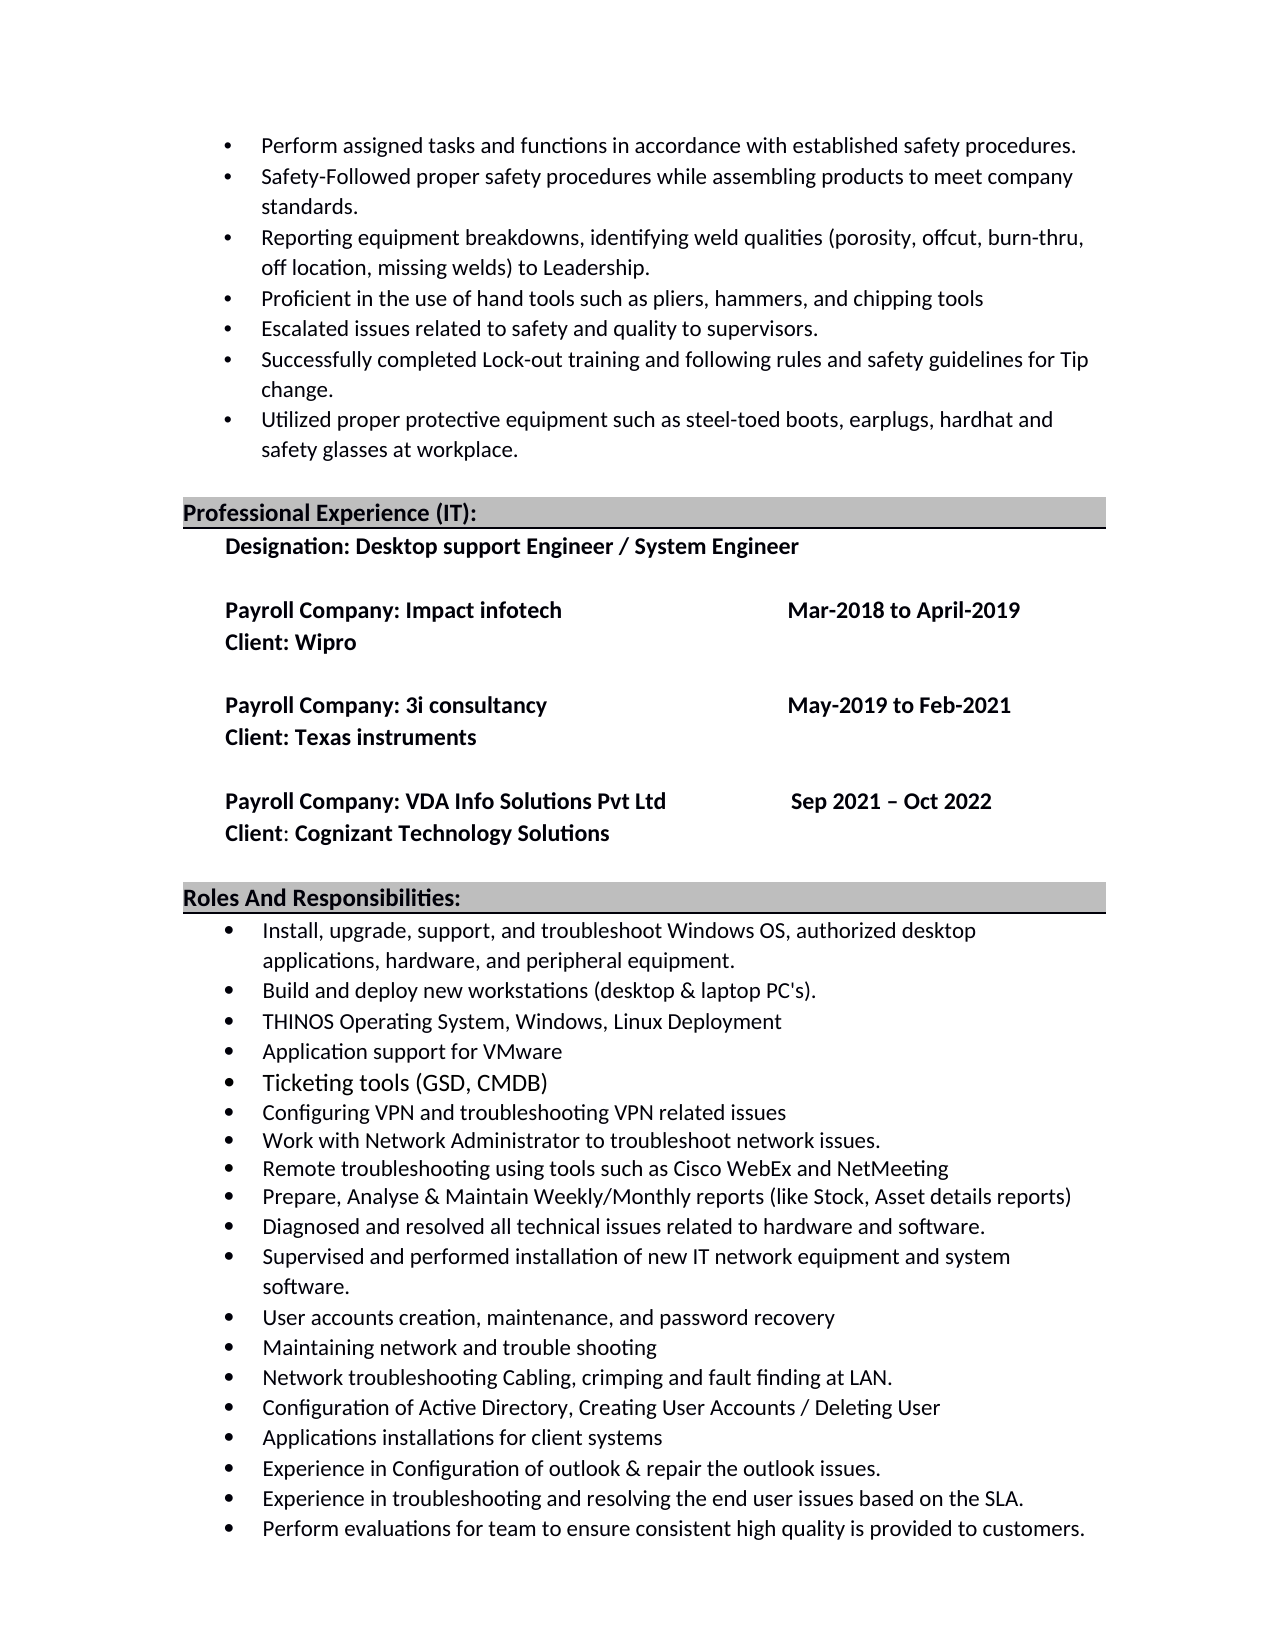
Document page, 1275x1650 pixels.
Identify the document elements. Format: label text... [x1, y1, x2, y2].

list Safety-Followed proper safety procedures while assembling products to meet company standards. [223, 162, 1091, 220]
text Designation: Desktop support Engineer / System Engineer [225, 531, 1091, 560]
text Professional Experience (IT): [183, 497, 1106, 527]
list Configuration of Active Directory, Creating User Accounts / Deleting User [225, 1393, 1091, 1421]
list Supervised and performed installation of new IT network equipment and system software. [225, 1242, 1091, 1301]
list Application support for VMware [225, 1037, 1091, 1065]
list Successfully completed Lock-out training and following rules and safety guidelines for Tip change. [223, 345, 1091, 403]
list Utilized proper protective equipment such as steel-toed boots, earplugs, hardhat and safety glasses at workplace. [223, 405, 1091, 464]
list Perform assigned tasks and functions in accordance with established safety procedures. [223, 132, 1091, 160]
list Network troubleshooting Cabling, crimping and fault finding at LAN. [225, 1363, 1091, 1391]
list Experience in Configuration of outlook & repair the outlook issues. [225, 1454, 1091, 1482]
list Reporting equipment breakdowns, identifying weld qualities (porosity, offcut, burn-thru, off location, missing welds) to Leadership. [223, 223, 1091, 281]
list Prepare, Analyse & Maintain Weekly/Monthly reports (like Stock, Asset details reports) [225, 1182, 1091, 1210]
text Payroll Company: 3i consultancy May-2019 to Feb-2021 [225, 691, 1091, 720]
text Payroll Company: Impact infotech Mar-2018 to April-2019 [225, 595, 1091, 624]
list Diagnosed and resolved all technical issues related to hardware and software. [225, 1212, 1091, 1240]
list Ticketing tools (GSD, CMDB) [225, 1067, 1106, 1098]
list Experience in troubleshooting and resolving the end user issues based on the SLA. [225, 1484, 1091, 1512]
list Configuring VPN and troubleshooting VPN related issues [225, 1098, 1106, 1126]
list User accounts creation, maintenance, and password recovery [225, 1303, 1091, 1331]
list Install, upgrade, support, and troubleshoot Windows OS, authorized desktop applications, hardware, and peripheral equipment. [225, 916, 1091, 974]
text Client: Cognizant Technology Solutions [225, 818, 1091, 847]
list Work with Network Administrator to troubleshoot network issues. [225, 1126, 1106, 1154]
text Roles And Responsibilities: [183, 882, 1106, 912]
list Perform evaluations for team to ensure consistent high quality is provided to customers. [225, 1514, 1091, 1542]
text Payroll Company: VDA Info Solutions Pvt Ltd Sep 2021 – Oct 2022 [225, 786, 1091, 815]
list Proficient in the use of hand tools such as pliers, hammers, and chipping tools [223, 284, 1091, 312]
list Escalated issues related to safety and quality to supervisors. [223, 314, 1091, 342]
list THINOS Operating System, Windows, Linux Deployment [225, 1007, 1091, 1035]
text Client: Wipro [225, 627, 1091, 656]
list Build and deploy new workstations (desktop & laptop PC's). [225, 977, 1091, 1005]
list Maintaining network and trouble shooting [225, 1333, 1091, 1361]
text Client: Texas instruments [225, 722, 1091, 752]
list Applications installations for client systems [225, 1423, 1091, 1452]
list Remote troubleshooting using tools such as Cisco WebEx and NetMeeting [225, 1154, 1106, 1182]
